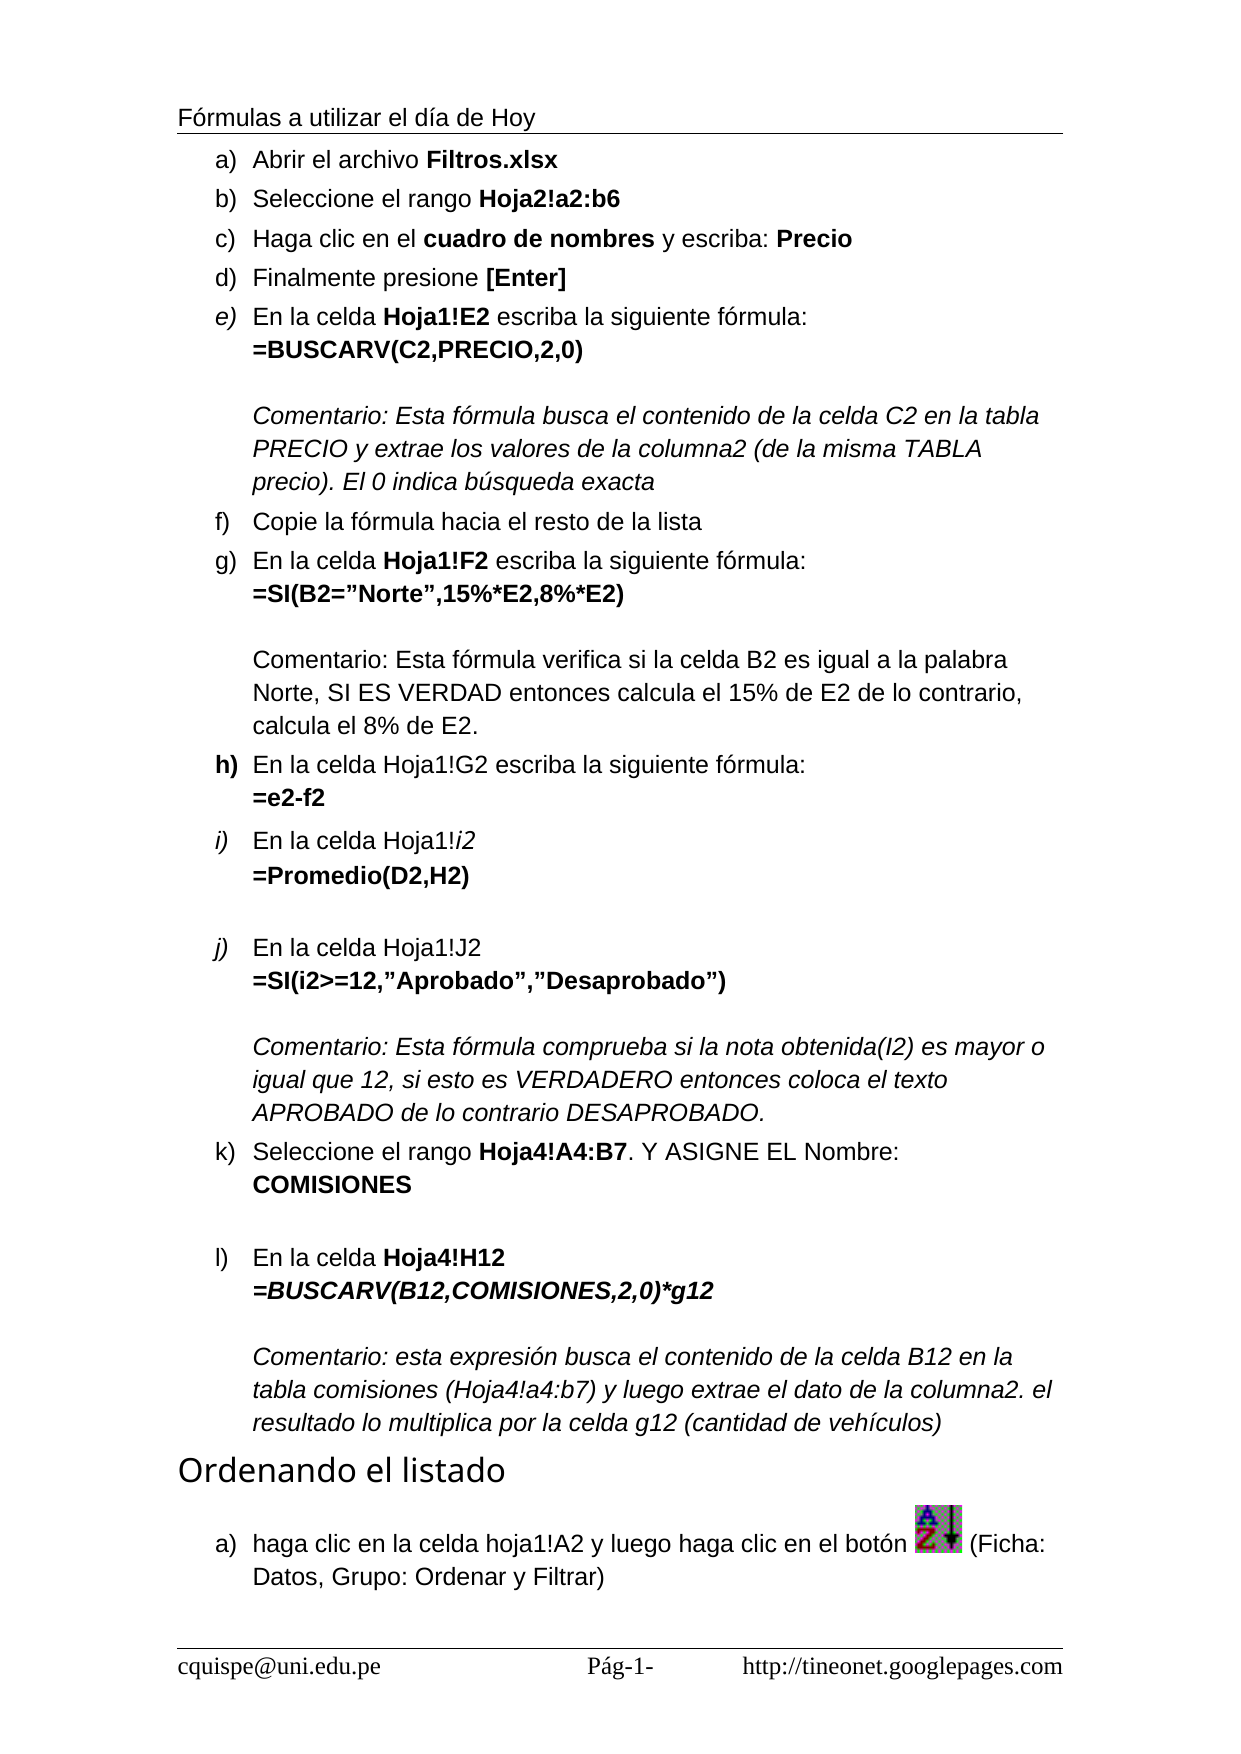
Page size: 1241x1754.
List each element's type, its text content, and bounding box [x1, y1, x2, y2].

text Fórmulas a utilizar el día de Hoy [177, 103, 1063, 133]
list En la celda Hoja1!J2 =SI(i2>=12,”Aprobado”,”Desaprobado”) Comentario: Esta fórmula comprueba si la nota obtenida(I2) es mayor o igual que 12, si esto es VERDADERO entonces coloca el texto APROBADO de lo contrario DESAPROBADO. [215, 933, 1063, 1127]
list Abrir el archivo Filtros.xlsx [215, 145, 1063, 174]
list En la celda Hoja1!E2 escriba la siguiente fórmula: =BUSCARV(C2,PRECIO,2,0) Comentario: Esta fórmula busca el contenido de la celda C2 en la tabla PRECIO y extrae los valores de la columna2 (de la misma TABLA precio). El 0 indica búsqueda exacta [215, 302, 1063, 496]
text Ordenando el listado [177, 1447, 1063, 1492]
picture [915, 1505, 963, 1553]
list Seleccione el rango Hoja2!a2:b6 [215, 184, 1063, 213]
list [215, 1506, 1063, 1591]
list En la celda Hoja4!H12 =BUSCARV(B12,COMISIONES,2,0)*g12 Comentario: esta expresión busca el contenido de la celda B12 en la tabla comisiones (Hoja4!a4:b7) y luego extrae el dato de la columna2. el resultado lo multiplica por la celda g12 (cantidad de vehículos) [215, 1243, 1063, 1437]
list En la celda Hoja1!F2 escriba la siguiente fórmula: =SI(B2=”Norte”,15%*E2,8%*E2) Comentario: Esta fórmula verifica si la celda B2 es igual a la palabra Norte, SI ES VERDAD entonces calcula el 15% de E2 de lo contrario, calcula el 8% de E2. [215, 546, 1063, 739]
list En la celda Hoja1!i2 =Promedio(D2,H2) [215, 822, 1063, 922]
list En la celda Hoja1!G2 escriba la siguiente fórmula: =e2-f2 [215, 750, 1063, 812]
list Finalmente presione [Enter] [215, 263, 1063, 292]
list Copie la fórmula hacia el resto de la lista [215, 506, 1063, 535]
list Haga clic en el cuadro de nombres y escriba: Precio [215, 223, 1063, 252]
list Seleccione el rango Hoja4!A4:B7. Y ASIGNE EL Nombre: COMISIONES [215, 1137, 1063, 1232]
